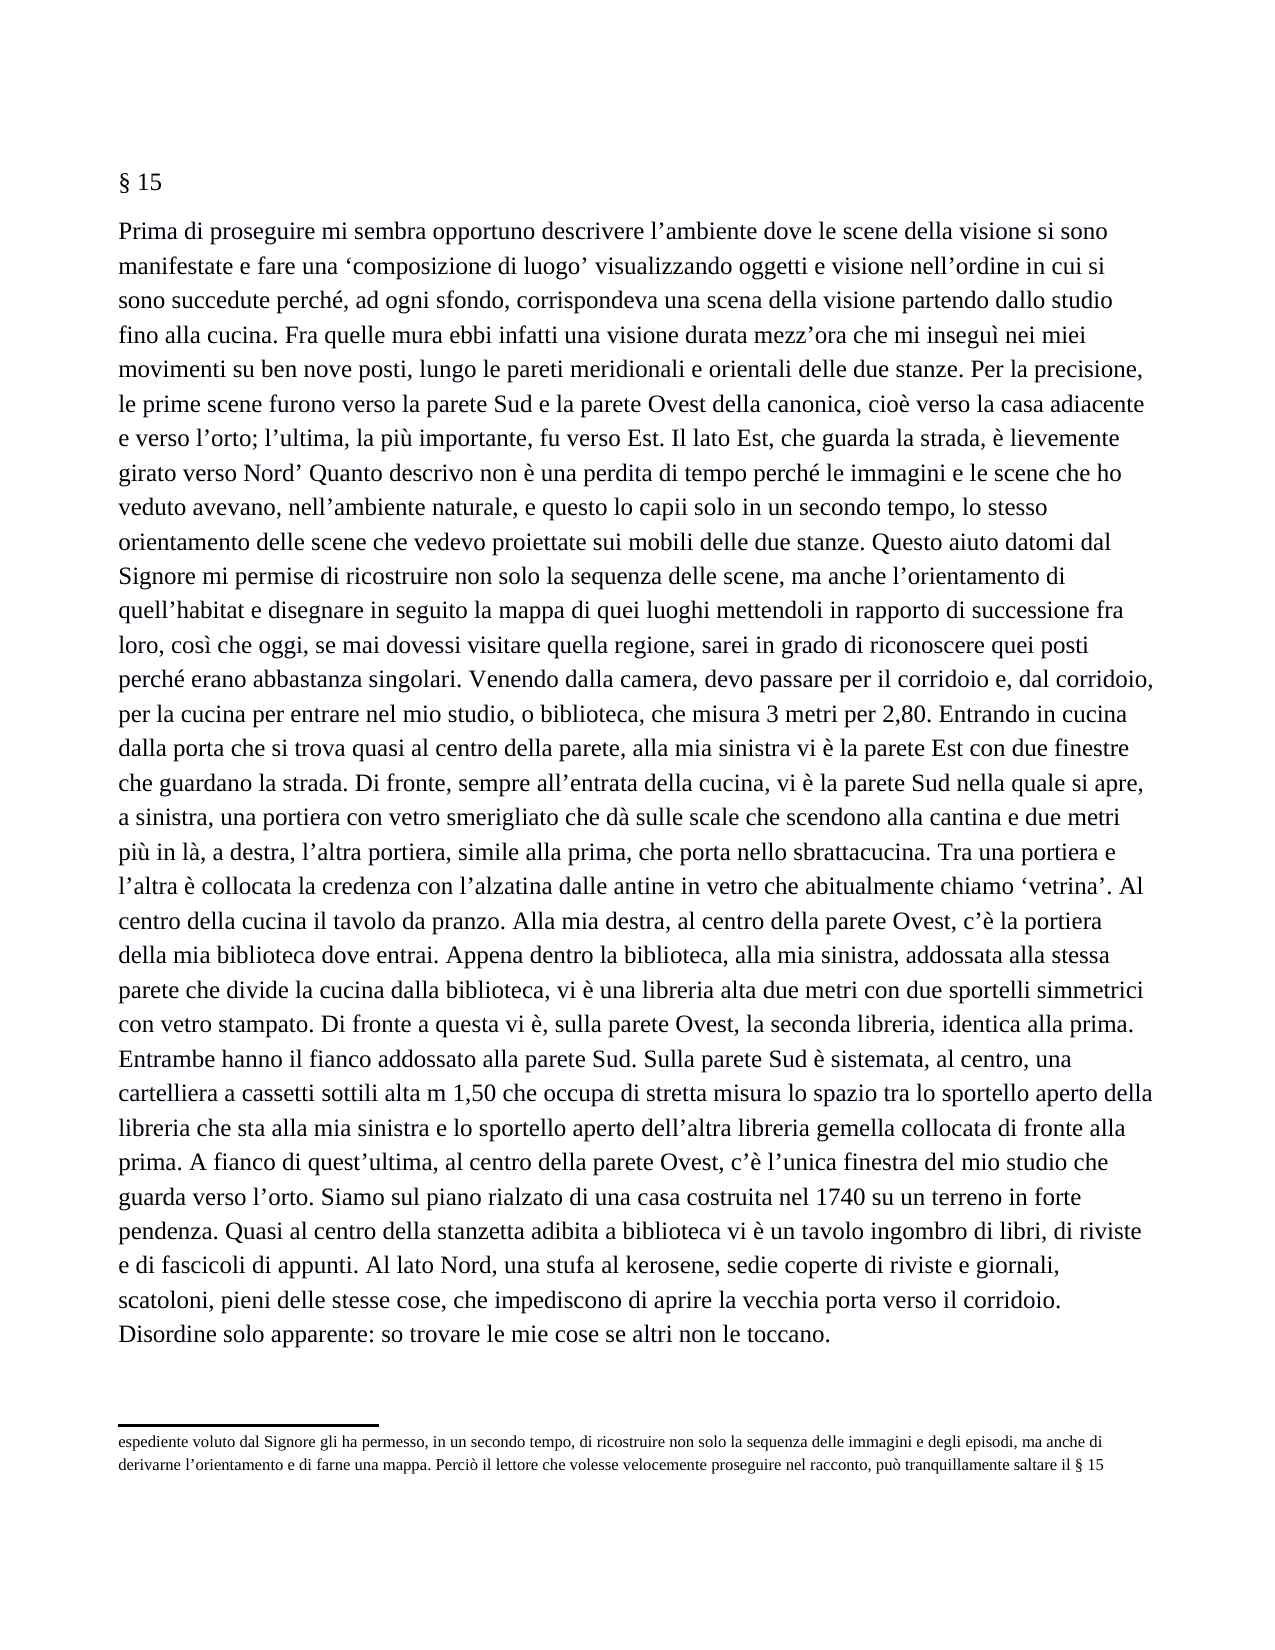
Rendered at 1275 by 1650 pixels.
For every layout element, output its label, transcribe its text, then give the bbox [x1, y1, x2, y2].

text § 15 [118, 167, 1157, 196]
text Prima di proseguire mi sembra opportuno descrivere l’ambiente dove le scene della visione si sono manifestate e fare una ‘composizione di luogo’ visualizzando oggetti e visione nell’ordine in cui si sono succedute perché, ad ogni sfondo, corrispondeva una scena della visione partendo dallo studio fino alla cucina. Fra quelle mura ebbi infatti una visione durata mezz’ora che mi inseguì nei miei movimenti su ben nove posti, lungo le pareti meridionali e orientali delle due stanze. Per la precisione, le prime scene furono verso la parete Sud e la parete Ovest della canonica, cioè verso la casa adiacente e verso l’orto; l’ultima, la più importante, fu verso Est. Il lato Est, che guarda la strada, è lievemente girato verso Nord’ Quanto descrivo non è una perdita di tempo perché le immagini e le scene che ho veduto avevano, nell’ambiente naturale, e questo lo capii solo in un secondo tempo, lo stesso orientamento delle scene che vedevo proiettate sui mobili delle due stanze. Questo aiuto datomi dal Signore mi permise di ricostruire non solo la sequenza delle scene, ma anche l’orientamento di quell’habitat e disegnare in seguito la mappa di quei luoghi mettendoli in rapporto di successione fra loro, così che oggi, se mai dovessi visitare quella regione, sarei in grado di riconoscere quei posti perché erano abbastanza singolari. Venendo dalla camera, devo passare per il corridoio e, dal corridoio, per la cucina per entrare nel mio studio, o biblioteca, che misura 3 metri per 2,80. Entrando in cucina dalla porta che si trova quasi al centro della parete, alla mia sinistra vi è la parete Est con due finestre che guardano la strada. Di fronte, sempre all’entrata della cucina, vi è la parete Sud nella quale si apre, a sinistra, una portiera con vetro smerigliato che dà sulle scale che scendono alla cantina e due metri più in là, a destra, l’altra portiera, simile alla prima, che porta nello sbrattacucina. Tra una portiera e l’altra è collocata la credenza con l’alzatina dalle antine in vetro che abitualmente chiamo ‘vetrina’. Al centro della cucina il tavolo da pranzo. Alla mia destra, al centro della parete Ovest, c’è la portiera della mia biblioteca dove entrai. Appena dentro la biblioteca, alla mia sinistra, addossata alla stessa parete che divide la cucina dalla biblioteca, vi è una libreria alta due metri con due sportelli simmetrici con vetro stampato. Di fronte a questa vi è, sulla parete Ovest, la seconda libreria, identica alla prima. Entrambe hanno il fianco addossato alla parete Sud. Sulla parete Sud è sistemata, al centro, una cartelliera a cassetti sottili alta m 1,50 che occupa di stretta misura lo spazio tra lo sportello aperto della libreria che sta alla mia sinistra e lo sportello aperto dell’altra libreria gemella collocata di fronte alla prima. A fianco di quest’ultima, al centro della parete Ovest, c’è l’unica finestra del mio studio che guarda verso l’orto. Siamo sul piano rialzato di una casa costruita nel 1740 su un terreno in forte pendenza. Quasi al centro della stanzetta adibita a biblioteca vi è un tavolo ingombro di libri, di riviste e di fascicoli di appunti. Al lato Nord, una stufa al kerosene, sedie coperte di riviste e giornali, scatoloni, pieni delle stesse cose, che impediscono di aprire la vecchia porta verso il corridoio. Disordine solo apparente: so trovare le mie cose se altri non le toccano. [118, 216, 1157, 1348]
